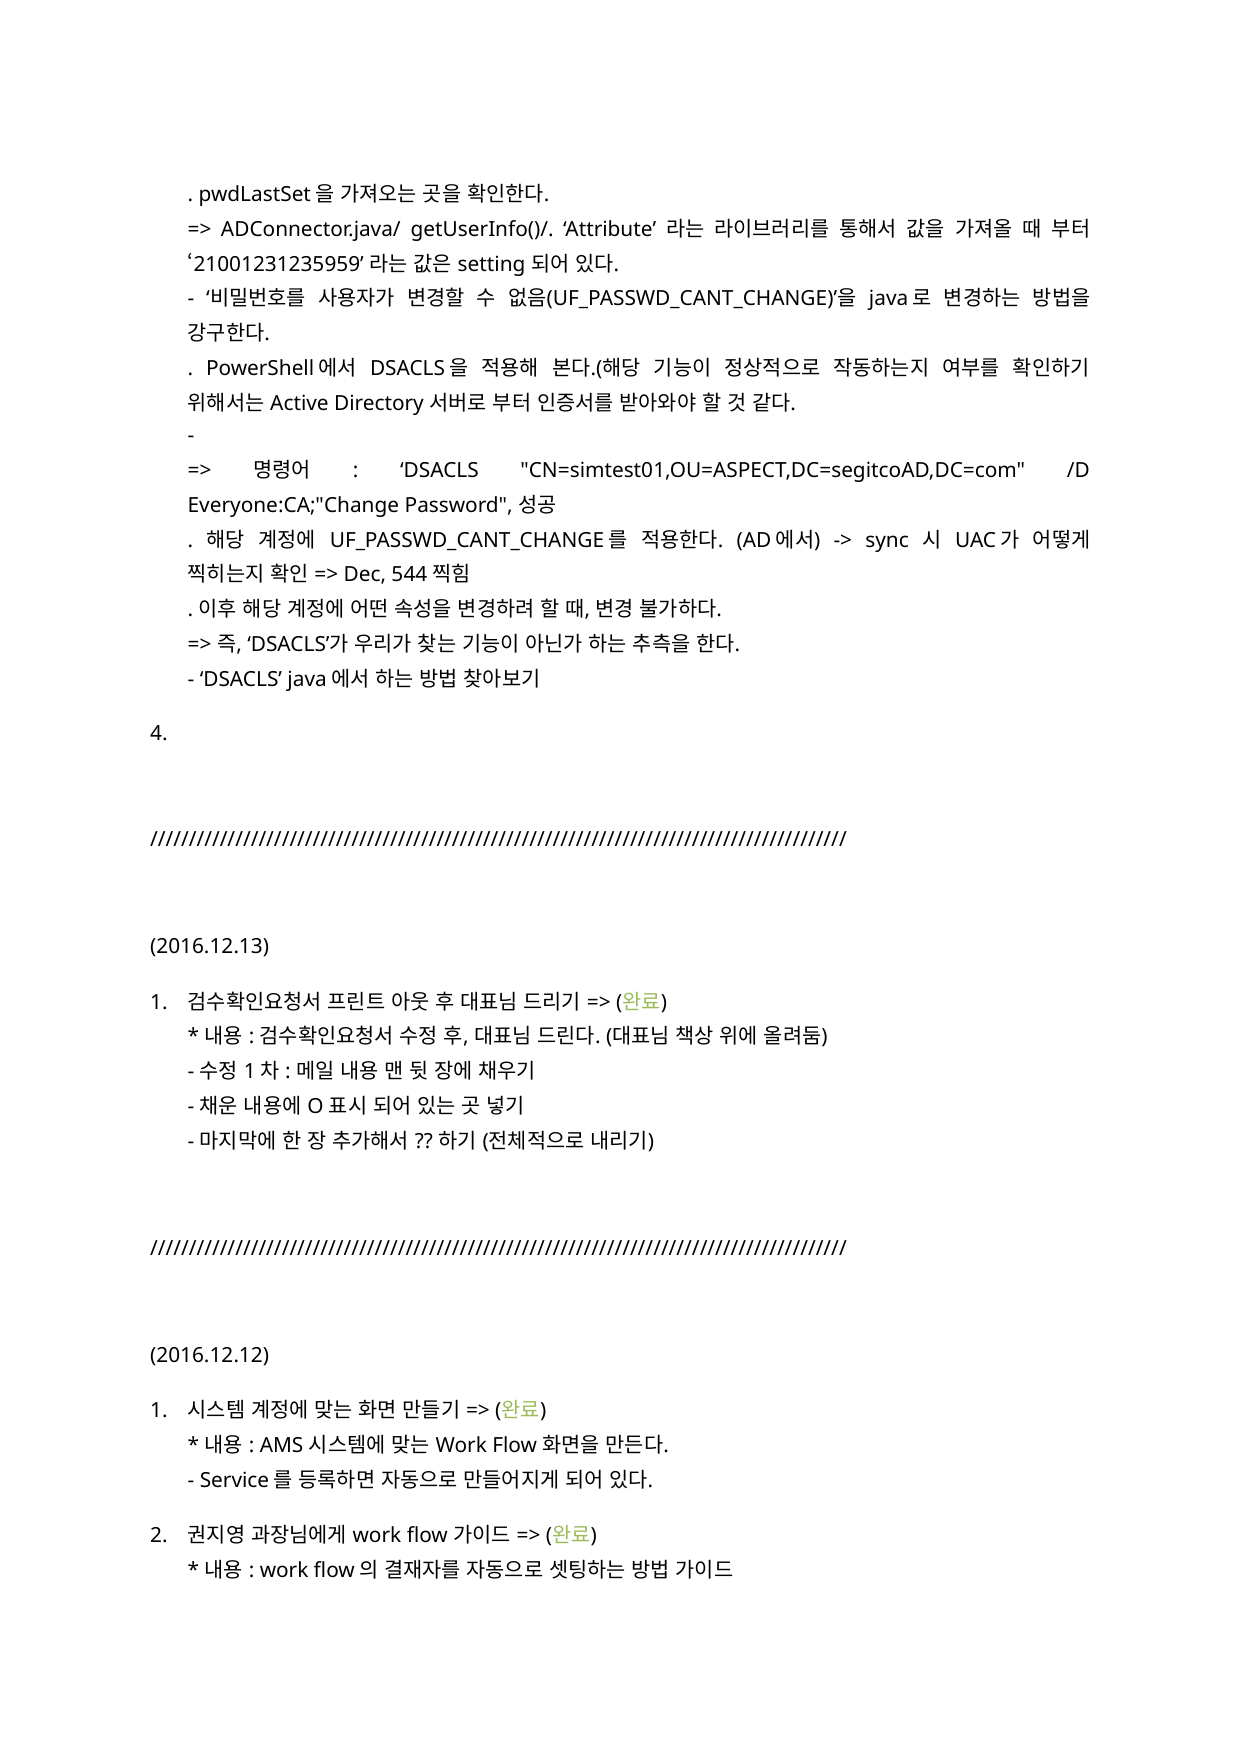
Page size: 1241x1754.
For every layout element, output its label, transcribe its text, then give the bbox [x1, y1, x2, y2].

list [150, 1519, 1090, 1584]
text (2016.12.13) [150, 931, 1090, 960]
list 시스템 계정에 맞는 화면 만들기 => (완료) * 내용 : AMS 시스템에 맞는 Work Flow 화면을 만든다. - Service를 등록하면 자동으로 만들어지게 되어 있다. [150, 1393, 1090, 1493]
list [150, 177, 1090, 692]
list 검수확인요청서 프린트 아웃 후 대표님 드리기 => (완료) * 내용 : 검수확인요청서 수정 후, 대표님 드린다. (대표님 책상 위에 올려둠) - 수정 1차 : 메일 내용 맨 뒷 장에 채우기 - 채운 내용에 O 표시 되어 있는 곳 넣기 - 마지막에 한 장 추가해서 ?? 하기 (전체적으로 내리기) [150, 985, 1090, 1154]
text ////////////////////////////////////////////////////////////////////////////////////////// [150, 824, 1090, 853]
text (2016.12.12) [150, 1340, 1090, 1368]
text ////////////////////////////////////////////////////////////////////////////////////////// [150, 1233, 1090, 1262]
